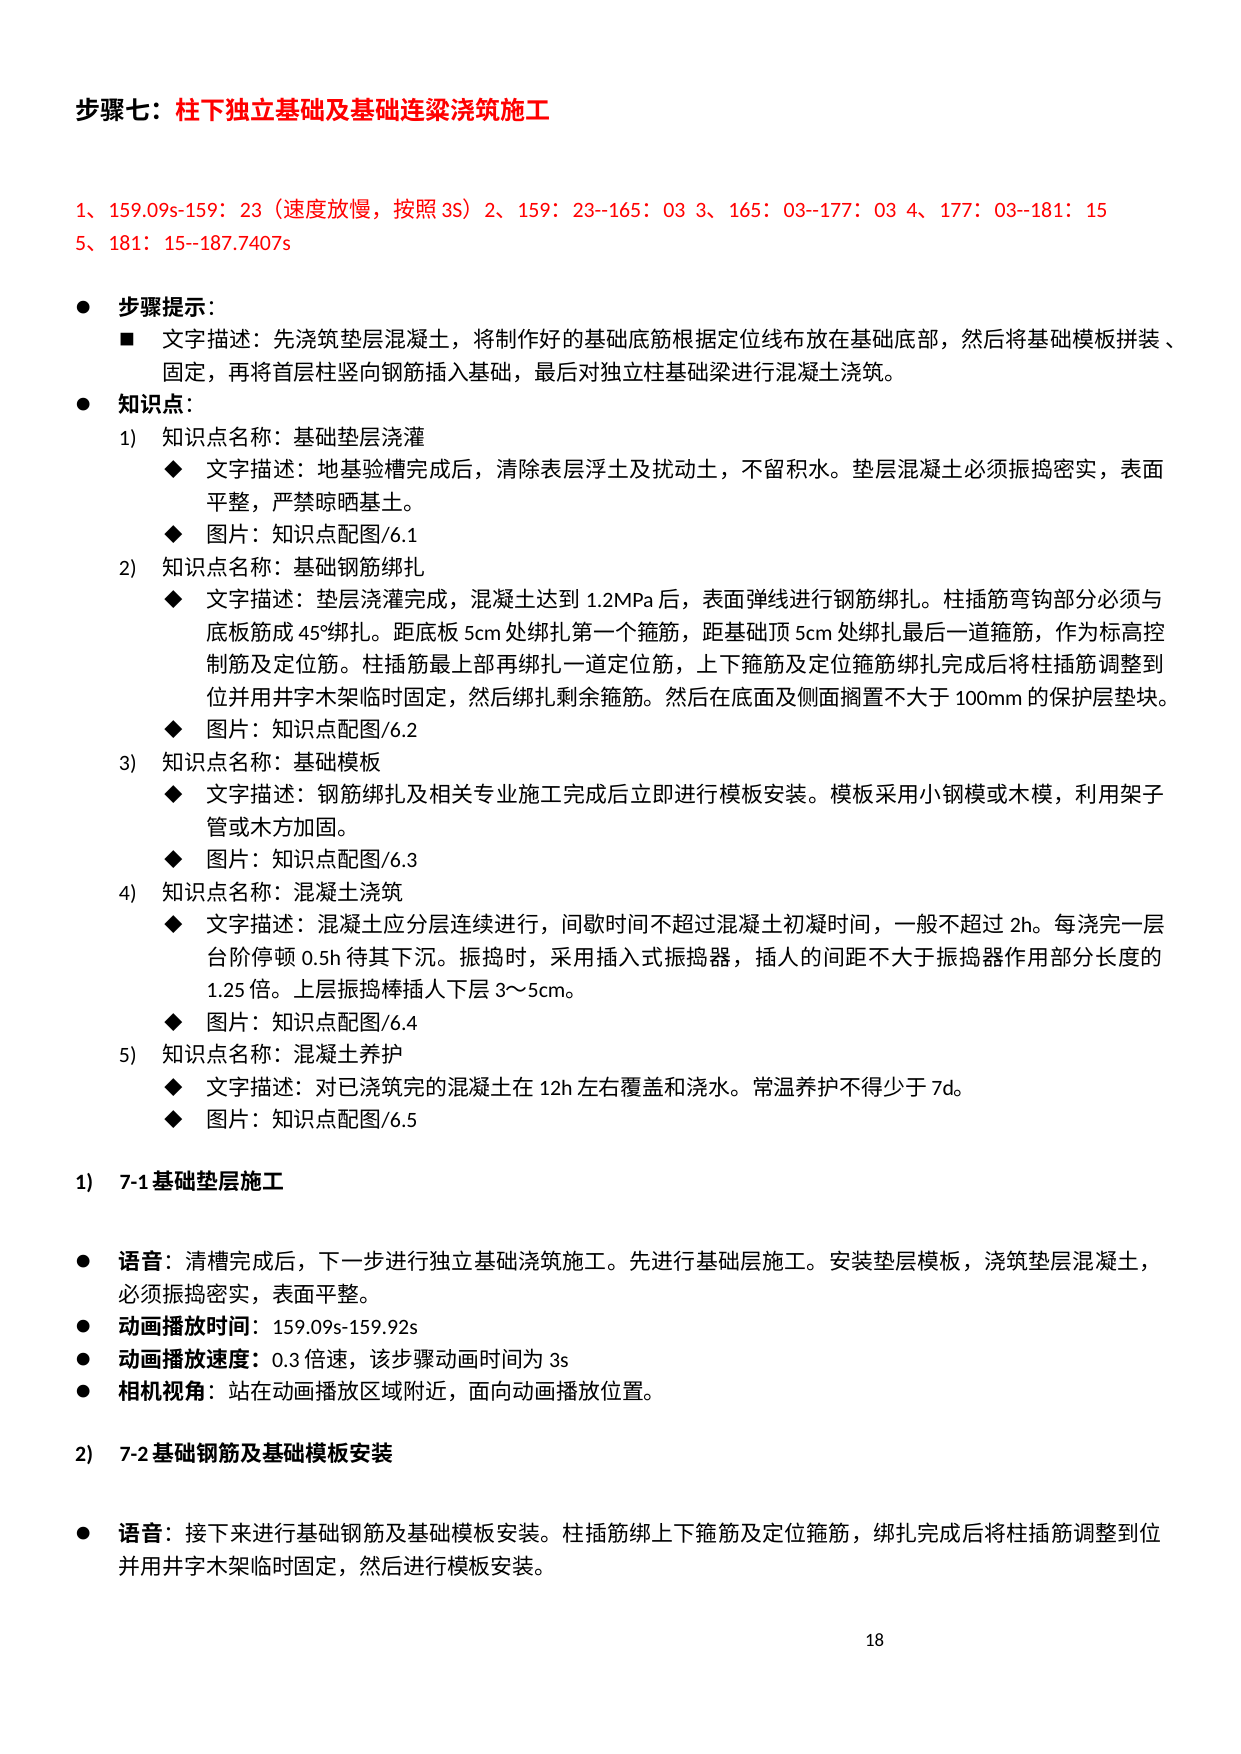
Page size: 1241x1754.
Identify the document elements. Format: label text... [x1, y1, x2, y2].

list 知识点： [75, 387, 1165, 419]
list 图片：知识点配图/6.5 [162, 1102, 1165, 1134]
list 知识点名称：基础模板 [119, 744, 1165, 777]
list 文字描述：地基验槽完成后，清除表层浮土及扰动土，不留积水。垫层混凝土必须振捣密实，表面平整，严禁晾晒基土。 [162, 452, 1165, 517]
list 图片：知识点配图/6.1 [162, 517, 1165, 549]
list 文字描述：先浇筑垫层混凝土，将制作好的基础底筋根据定位线布放在基础底部，然后将基础模板拼装、固定，再将首层柱竖向钢筋插入基础，最后对独立柱基础梁进行混凝土浇筑。 [119, 322, 1165, 387]
list 文字描述：垫层浇灌完成，混凝土达到1.2MPa后，表面弹线进行钢筋绑扎。柱插筋弯钩部分必须与底板筋成45°绑扎。距底板5cm处绑扎第一个箍筋，距基础顶5cm处绑扎最后一道箍筋，作为标高控制筋及定位筋。柱插筋最上部再绑扎一道定位筋，上下箍筋及定位箍筋绑扎完成后将柱插筋调整到位并用井字木架临时固定，然后绑扎剩余箍筋。然后在底面及侧面搁置不大于100mm的保护层垫块。 [162, 582, 1165, 712]
list 图片：知识点配图/6.2 [162, 712, 1165, 744]
subtitle 7-2基础钢筋及基础模板安装 [75, 1435, 1165, 1468]
text 5、181：15--187.7407s [75, 224, 1165, 257]
list 语音：接下来进行基础钢筋及基础模板安装。柱插筋绑上下箍筋及定位箍筋，绑扎完成后将柱插筋调整到位并用井字木架临时固定，然后进行模板安装。 [75, 1516, 1165, 1581]
list 图片：知识点配图/6.3 [162, 842, 1165, 874]
list 知识点名称：基础钢筋绑扎 [119, 549, 1165, 582]
list 动画播放速度：0.3倍速，该步骤动画时间为3s [75, 1341, 1165, 1374]
list 文字描述：对已浇筑完的混凝土在12h左右覆盖和浇水。常温养护不得少于7d。 [162, 1069, 1165, 1102]
list 知识点名称：混凝土浇筑 [119, 874, 1165, 907]
list 文字描述：钢筋绑扎及相关专业施工完成后立即进行模板安装。模板采用小钢模或木模，利用架子管或木方加固。 [162, 777, 1165, 842]
list 知识点名称：混凝土养护 [119, 1037, 1165, 1069]
subtitle 7-1基础垫层施工 [75, 1163, 1165, 1196]
text 1、159.09s-159：23（速度放慢，按照3S）2、159：23--165：03 3、165：03--177：03 4、177：03--181：15 [75, 192, 1165, 224]
list 文字描述：混凝土应分层连续进行，间歇时间不超过混凝土初凝时间，一般不超过2h。每浇完一层台阶停顿0.5h待其下沉。振捣时，采用插入式振捣器，插人的间距不大于振捣器作用部分长度的1.25倍。上层振捣棒插人下层3～5cm。 [162, 907, 1165, 1004]
list 语音：清槽完成后，下一步进行独立基础浇筑施工。先进行基础层施工。安装垫层模板，浇筑垫层混凝土，必须振捣密实，表面平整。 [75, 1244, 1165, 1309]
list 步骤提示： [75, 289, 1165, 322]
subtitle 步骤七：柱下独立基础及基础连粱浇筑施工 [75, 76, 1165, 141]
list 相机视角：站在动画播放区域附近，面向动画播放位置。 [75, 1374, 1165, 1406]
list 图片：知识点配图/6.4 [162, 1004, 1165, 1037]
list 知识点名称：基础垫层浇灌 [119, 419, 1165, 452]
list 动画播放时间：159.09s-159.92s [75, 1309, 1165, 1341]
